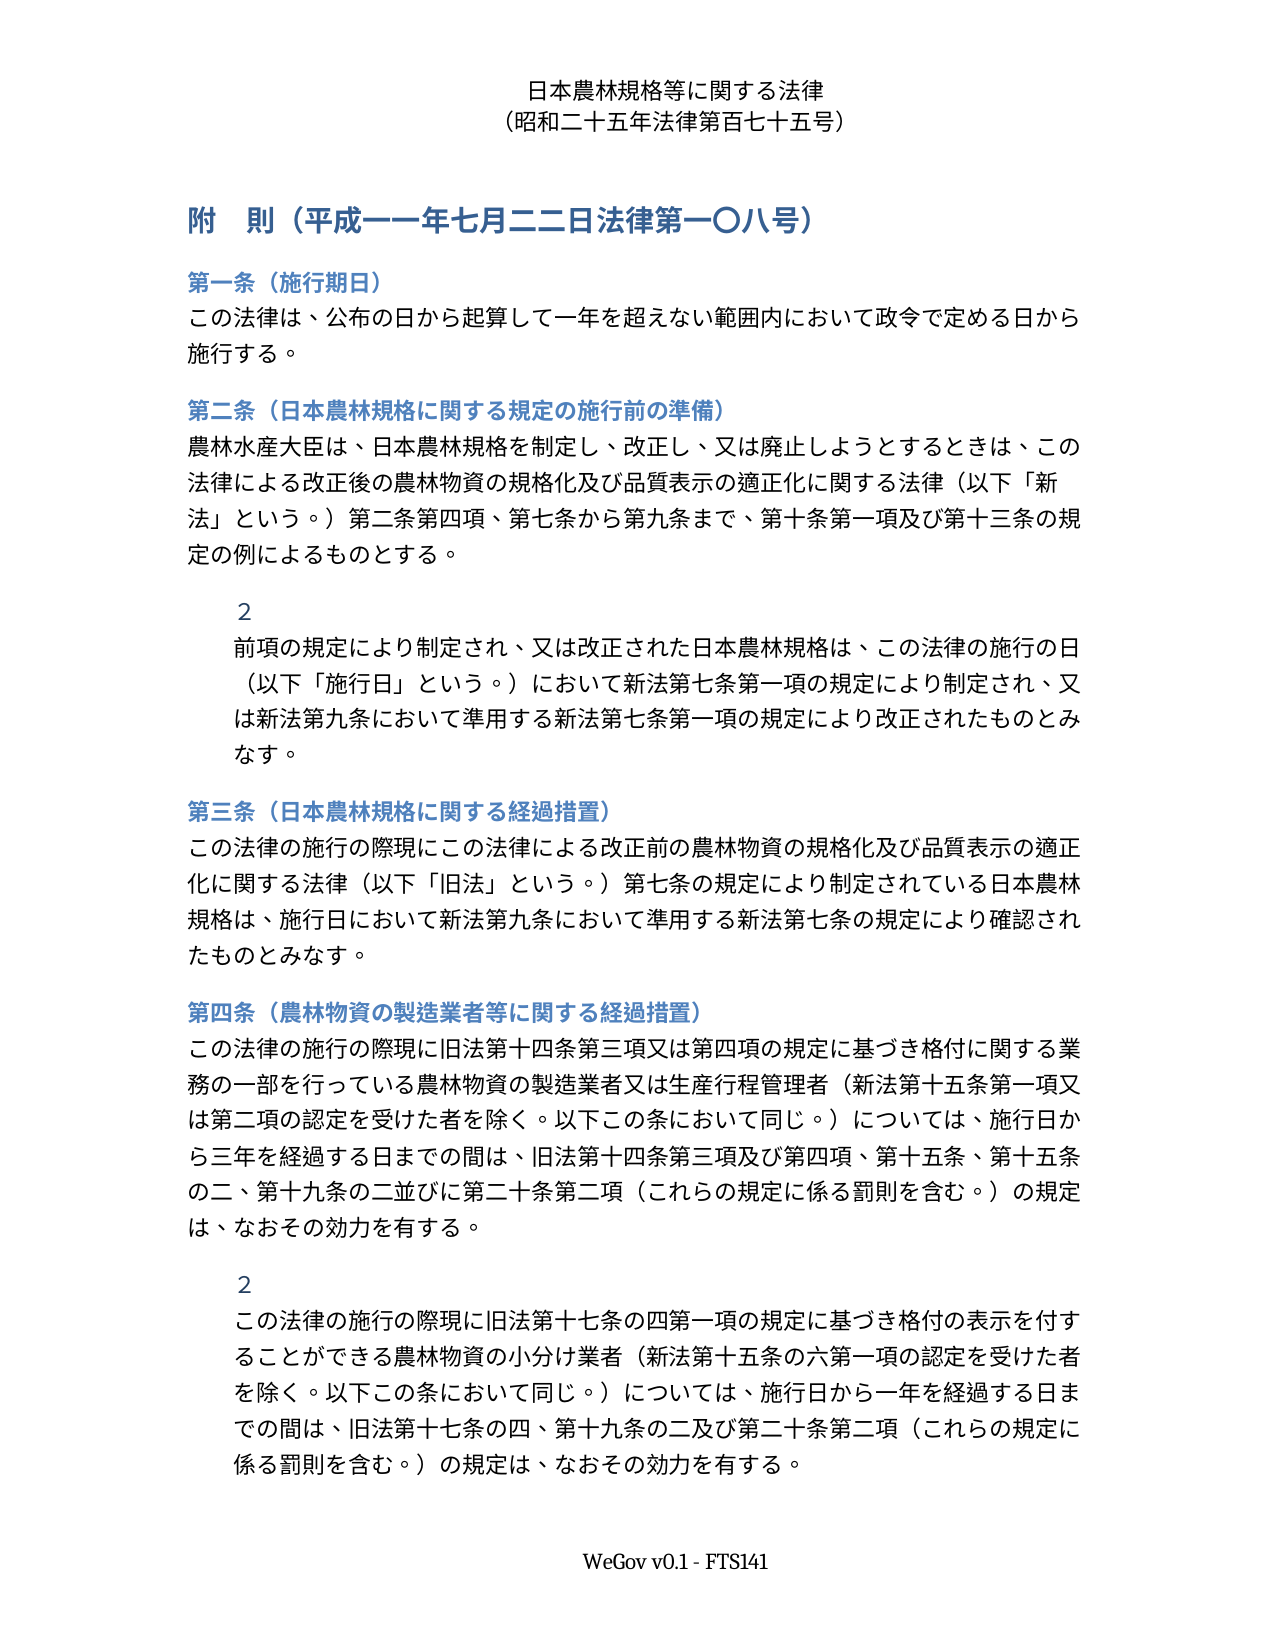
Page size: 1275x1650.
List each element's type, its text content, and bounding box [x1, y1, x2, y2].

subtitle 第一条（施行期日） [187, 266, 1087, 298]
subtitle ２ [233, 1269, 1087, 1300]
subtitle 第三条（日本農林規格に関する経過措置） [187, 796, 1087, 827]
text 前項の規定により制定され、又は改正された日本農林規格は、この法律の施行の日（以下「施行日」という。）において新法第七条第一項の規定により制定され、又は新法第九条において準用する新法第七条第一項の規定により改正されたものとみなす。 [233, 632, 1087, 771]
text この法律の施行の際現に旧法第十七条の四第一項の規定に基づき格付の表示を付することができる農林物資の小分け業者（新法第十五条の六第一項の認定を受けた者を除く。以下この条において同じ。）については、施行日から一年を経過する日までの間は、旧法第十七条の四、第十九条の二及び第二十条第二項（これらの規定に係る罰則を含む。）の規定は、なおその効力を有する。 [233, 1305, 1087, 1480]
text この法律の施行の際現に旧法第十四条第三項又は第四項の規定に基づき格付に関する業務の一部を行っている農林物資の製造業者又は生産行程管理者（新法第十五条第一項又は第二項の認定を受けた者を除く。以下この条において同じ。）については、施行日から三年を経過する日までの間は、旧法第十四条第三項及び第四項、第十五条、第十五条の二、第十九条の二並びに第二十条第二項（これらの規定に係る罰則を含む。）の規定は、なおその効力を有する。 [187, 1033, 1087, 1243]
text 農林水産大臣は、日本農林規格を制定し、改正し、又は廃止しようとするときは、この法律による改正後の農林物資の規格化及び品質表示の適正化に関する法律（以下「新法」という。）第二条第四項、第七条から第九条まで、第十条第一項及び第十三条の規定の例によるものとする。 [187, 431, 1087, 570]
subtitle 第二条（日本農林規格に関する規定の施行前の準備） [187, 395, 1087, 426]
subtitle ２ [233, 596, 1087, 627]
subtitle 附 則（平成一一年七月二二日法律第一〇八号） [187, 200, 1087, 240]
text この法律は、公布の日から起算して一年を超えない範囲内において政令で定める日から施行する。 [187, 302, 1087, 369]
subtitle 第四条（農林物資の製造業者等に関する経過措置） [187, 997, 1087, 1028]
text この法律の施行の際現にこの法律による改正前の農林物資の規格化及び品質表示の適正化に関する法律（以下「旧法」という。）第七条の規定により制定されている日本農林規格は、施行日において新法第九条において準用する新法第七条の規定により確認されたものとみなす。 [187, 832, 1087, 971]
